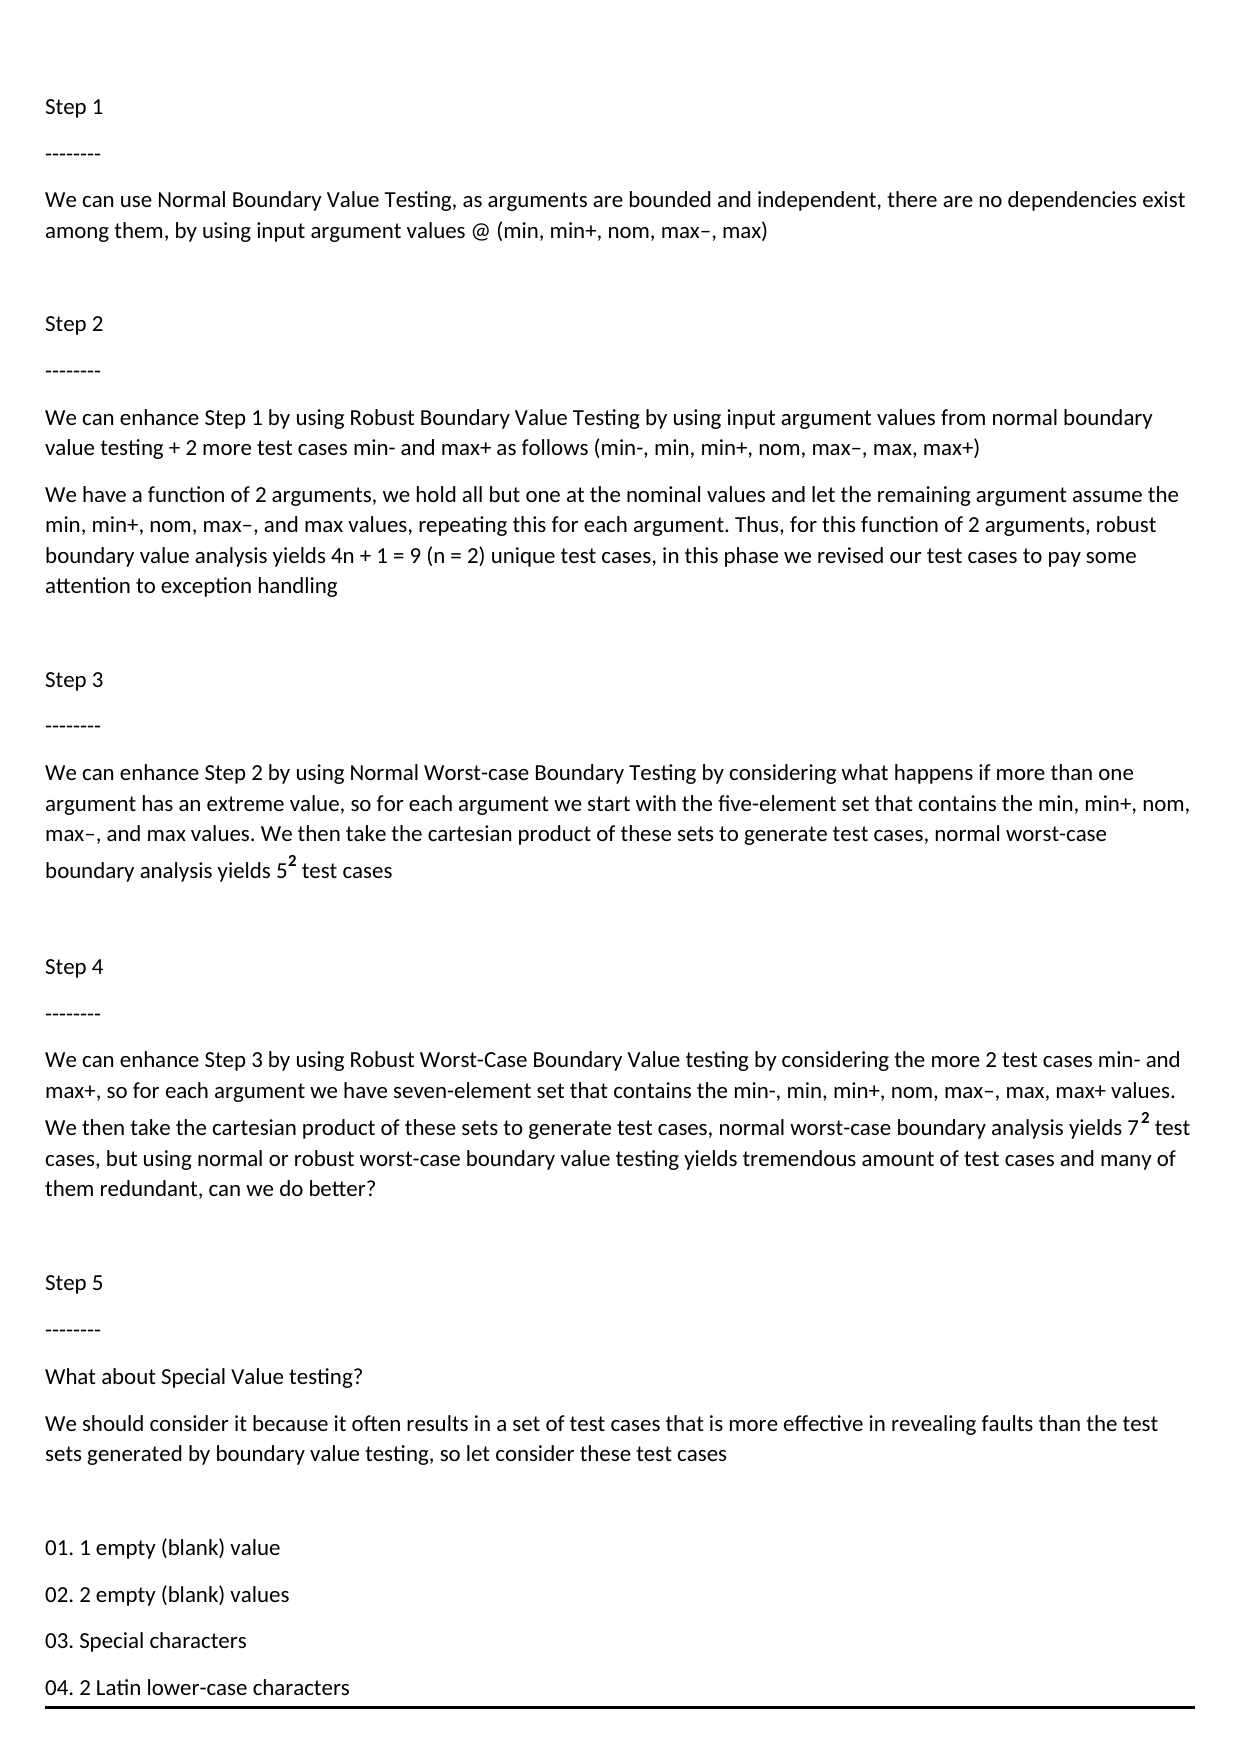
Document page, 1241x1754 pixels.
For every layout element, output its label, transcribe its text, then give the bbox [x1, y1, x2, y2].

text We can enhance Step 1 by using Robust Boundary Value Testing by using input argument values from normal boundary value testing + 2 more test cases min- and max+ as follows (min-, min, min+, nom, max–, max, max+) [45, 403, 1195, 462]
text We can use Normal Boundary Value Testing, as arguments are bounded and independent, there are no dependencies exist among them, by using input argument values @ (min, min+, nom, max–, max) [45, 186, 1195, 244]
text Step 1 [45, 92, 1195, 120]
text -------- [45, 712, 1195, 740]
text We can enhance Step 3 by using Robust Worst-Case Boundary Value testing by considering the more 2 test cases min- and max+, so for each argument we have seven-element set that contains the min-, min, min+, nom, max–, max, max+ values. We then take the cartesian product of these sets to generate test cases, normal worst-case boundary analysis yields 72 test cases, but using normal or robust worst-case boundary value testing yields tremendous amount of test cases and many of them redundant, can we do better? [45, 1046, 1195, 1203]
text -------- [45, 139, 1195, 167]
text 02. 2 empty (blank) values [45, 1580, 1195, 1608]
text -------- [45, 1315, 1195, 1343]
text We can enhance Step 2 by using Normal Worst-case Boundary Testing by considering what happens if more than one argument has an extreme value, so for each argument we start with the five-element set that contains the min, min+, nom, max–, and max values. We then take the cartesian product of these sets to generate test cases, normal worst-case boundary analysis yields 52 test cases [45, 758, 1195, 885]
text Step 4 [45, 952, 1195, 980]
text Step 3 [45, 665, 1195, 693]
text We should consider it because it often results in a set of test cases that is more effective in revealing faults than the test sets generated by boundary value testing, so let consider these test cases [45, 1409, 1195, 1467]
text 01. 1 empty (blank) value [45, 1533, 1195, 1561]
text We have a function of 2 arguments, we hold all but one at the nominal values and let the remaining argument assume the min, min+, nom, max–, and max values, repeating this for each argument. Thus, for this function of 2 arguments, robust boundary value analysis yields 4n + 1 = 9 (n = 2) unique test cases, in this phase we revised our test cases to pay some attention to exception handling [45, 480, 1195, 599]
text 03. Special characters [45, 1627, 1195, 1655]
text 04. 2 Latin lower-case characters [45, 1673, 1195, 1702]
text -------- [45, 356, 1195, 384]
text Step 5 [45, 1268, 1195, 1296]
text What about Special Value testing? [45, 1362, 1195, 1390]
text -------- [45, 999, 1195, 1027]
text Step 2 [45, 309, 1195, 338]
